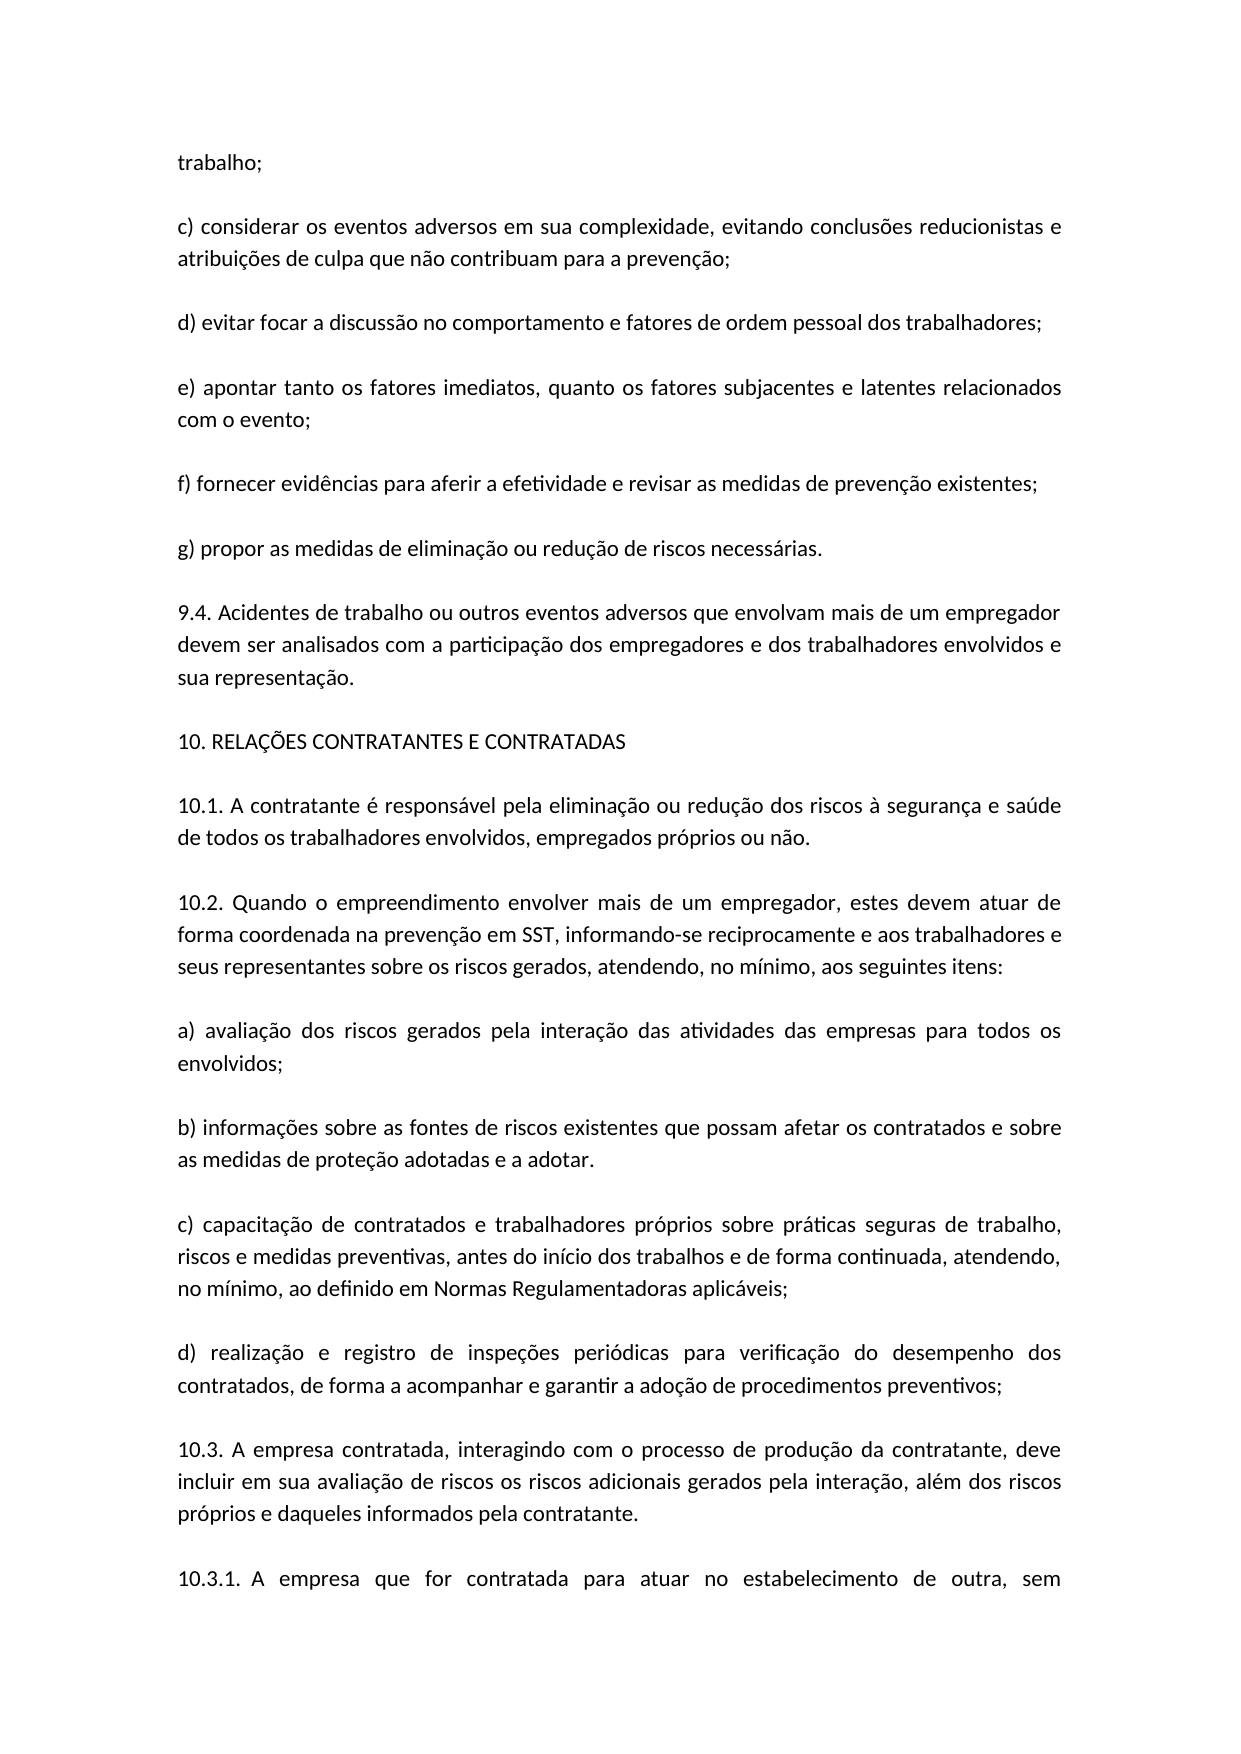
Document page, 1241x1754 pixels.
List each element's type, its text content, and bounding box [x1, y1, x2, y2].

text 10.1. A contratante é responsável pela eliminação ou redução dos riscos à segurança e saúde de todos os trabalhadores envolvidos, empregados próprios ou não. [177, 791, 1063, 852]
text 10.2. Quando o empreendimento envolver mais de um empregador, estes devem atuar de forma coordenada na prevenção em SST, informando-se reciprocamente e aos trabalhadores e seus representantes sobre os riscos gerados, atendendo, no mínimo, aos seguintes itens: [177, 888, 1063, 980]
text b) informações sobre as fontes de riscos existentes que possam afetar os contratados e sobre as medidas de proteção adotadas e a adotar. [177, 1113, 1063, 1173]
text d) realização e registro de inspeções periódicas para verificação do desempenho dos contratados, de forma a acompanhar e garantir a adoção de procedimentos preventivos; [177, 1338, 1063, 1399]
text g) propor as medidas de eliminação ou redução de riscos necessárias. [177, 534, 1063, 562]
text f) fornecer evidências para aferir a efetividade e revisar as medidas de prevenção existentes; [177, 469, 1063, 497]
text a) avaliação dos riscos gerados pela interação das atividades das empresas para todos os envolvidos; [177, 1017, 1063, 1077]
text c) considerar os eventos adversos em sua complexidade, evitando conclusões reducionistas e atribuições de culpa que não contribuam para a prevenção; [177, 212, 1063, 272]
text 9.4. Acidentes de trabalho ou outros eventos adversos que envolvam mais de um empregador devem ser analisados com a participação dos empregadores e dos trabalhadores envolvidos e sua representação. [177, 598, 1063, 691]
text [177, 1564, 1063, 1592]
text e) apontar tanto os fatores imediatos, quanto os fatores subjacentes e latentes relacionados com o evento; [177, 373, 1063, 433]
text c) capacitação de contratados e trabalhadores próprios sobre práticas seguras de trabalho, riscos e medidas preventivas, antes do início dos trabalhos e de forma continuada, atendendo, no mínimo, ao definido em Normas Regulamentadoras aplicáveis; [177, 1210, 1063, 1302]
text 10. RELAÇÕES CONTRATANTES E CONTRATADAS [177, 727, 1063, 755]
text 10.3. A empresa contratada, interagindo com o processo de produção da contratante, deve incluir em sua avaliação de riscos os riscos adicionais gerados pela interação, além dos riscos próprios e daqueles informados pela contratante. [177, 1435, 1063, 1527]
text d) evitar focar a discussão no comportamento e fatores de ordem pessoal dos trabalhadores; [177, 308, 1063, 337]
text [177, 148, 1063, 176]
